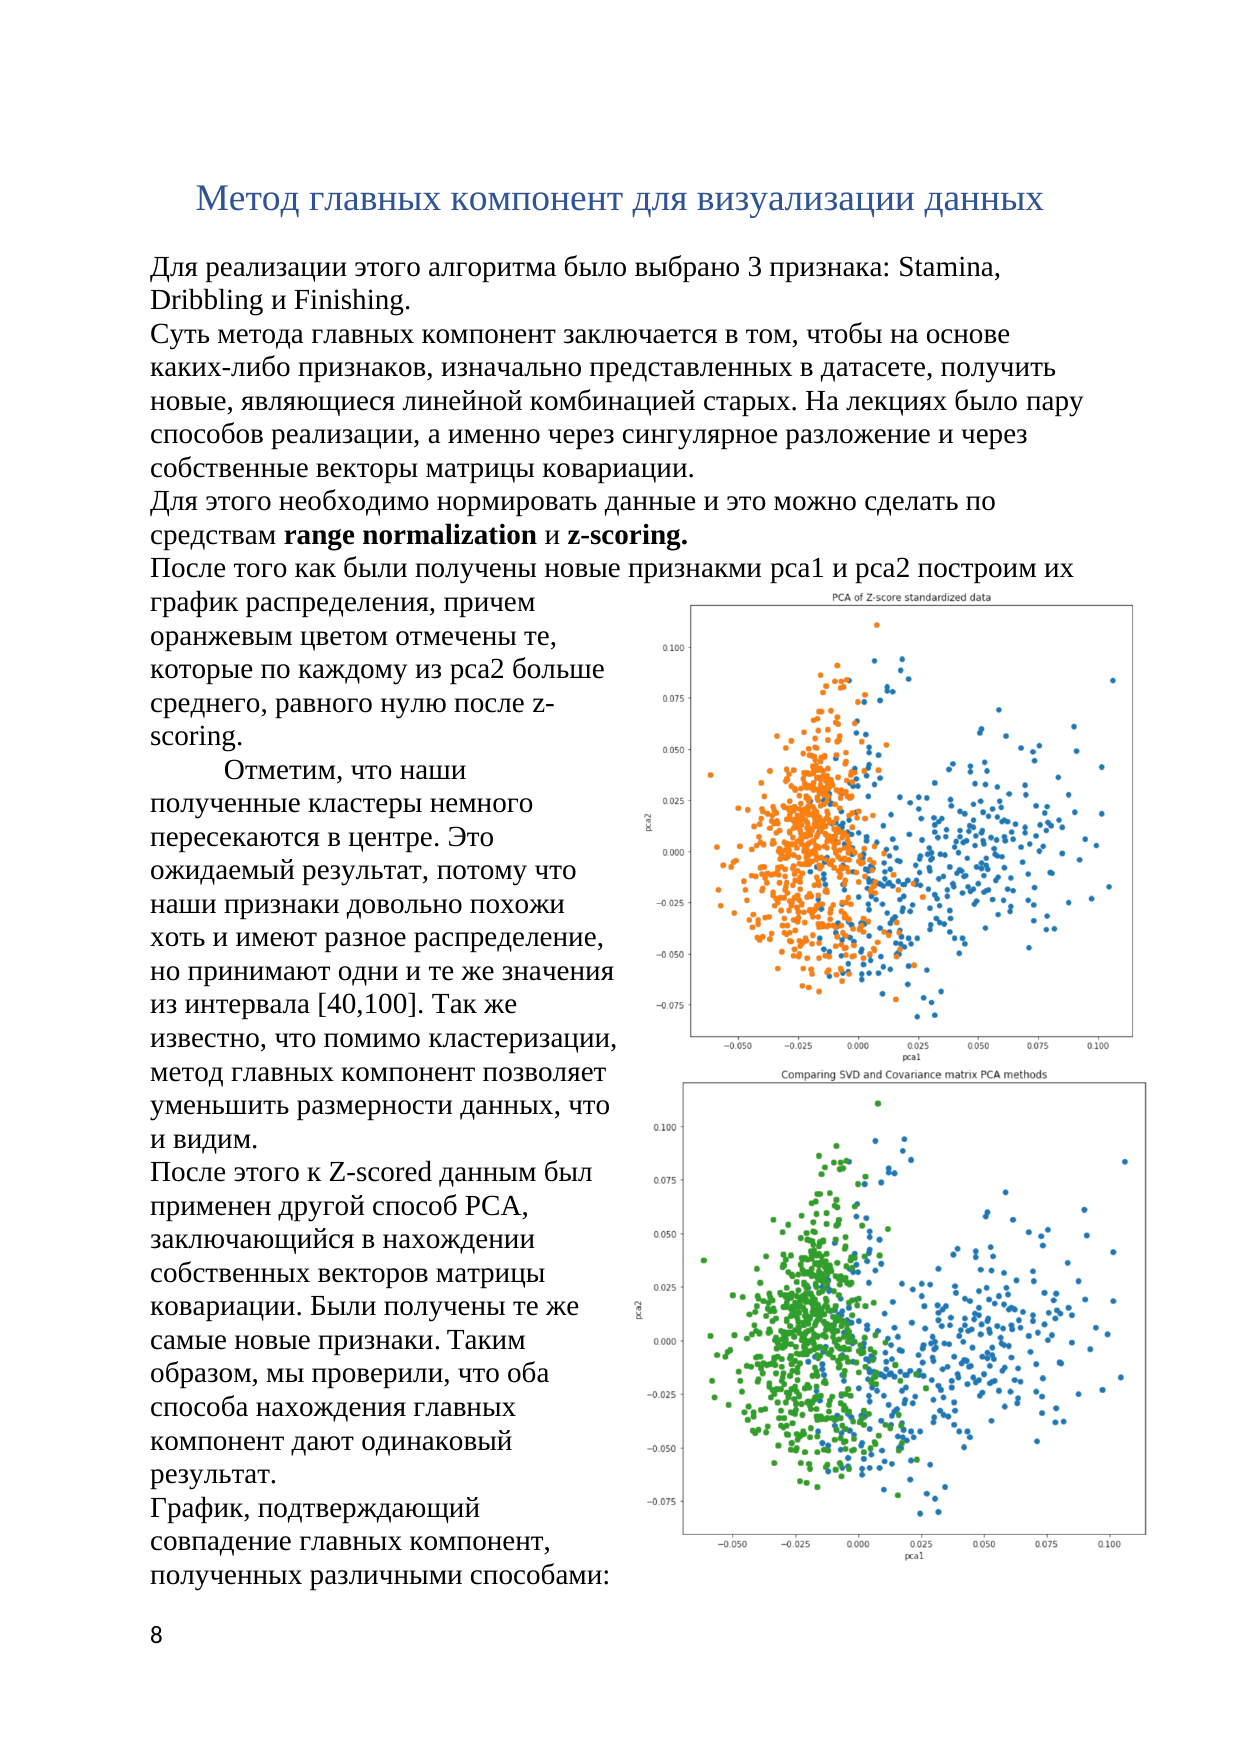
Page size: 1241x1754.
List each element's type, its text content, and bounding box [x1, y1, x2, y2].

text Суть метода главных компонент заключается в том, чтобы на основе каких-либо признаков, изначально представленных в датасете, получить новые, являющиеся линейной комбинацией старых. На лекциях было пару способов реализации, а именно через сингулярное разложение и через собственные векторы матрицы ковариации. [150, 316, 1090, 483]
text Отметим, что наши полученные кластеры немного пересекаются в центре. Это ожидаемый результат, потому что наши признаки довольно похожи хоть и имеют разное распределение, но принимают одни и те же значения из интервала [40,100]. Так же известно, что помимо кластеризации, метод главных компонент позволяет уменьшить размерности данных, что и видим. [150, 752, 641, 1154]
text Для реализации этого алгоритма было выбрано 3 признака: Stamina, Dribbling и Finishing. [150, 249, 1090, 316]
text После этого к Z-scored данным был применен другой способ PCA, заключающийся в нахождении собственных векторов матрицы ковариации. Были получены те же самые новые признаки. Таким образом, мы проверили, что оба способа нахождения главных компонент дают одинаковый результат. [150, 1154, 630, 1490]
picture [630, 587, 1160, 1567]
text График, подтверждающий совпадение главных компонент, полученных различными способами: [150, 1490, 1090, 1590]
text После того как были получены новые признакми pca1 и pca2 построим их график распределения, причем оранжевым цветом отмечены те, которые по каждому из pca2 больше среднего, равного нулю после z-scoring. [150, 551, 1090, 752]
text Для этого необходимо нормировать данные и это можно сделать по средствам range normalization и z-scoring. [150, 483, 1090, 551]
subtitle Метод главных компонент для визуализации данных [150, 175, 1090, 218]
